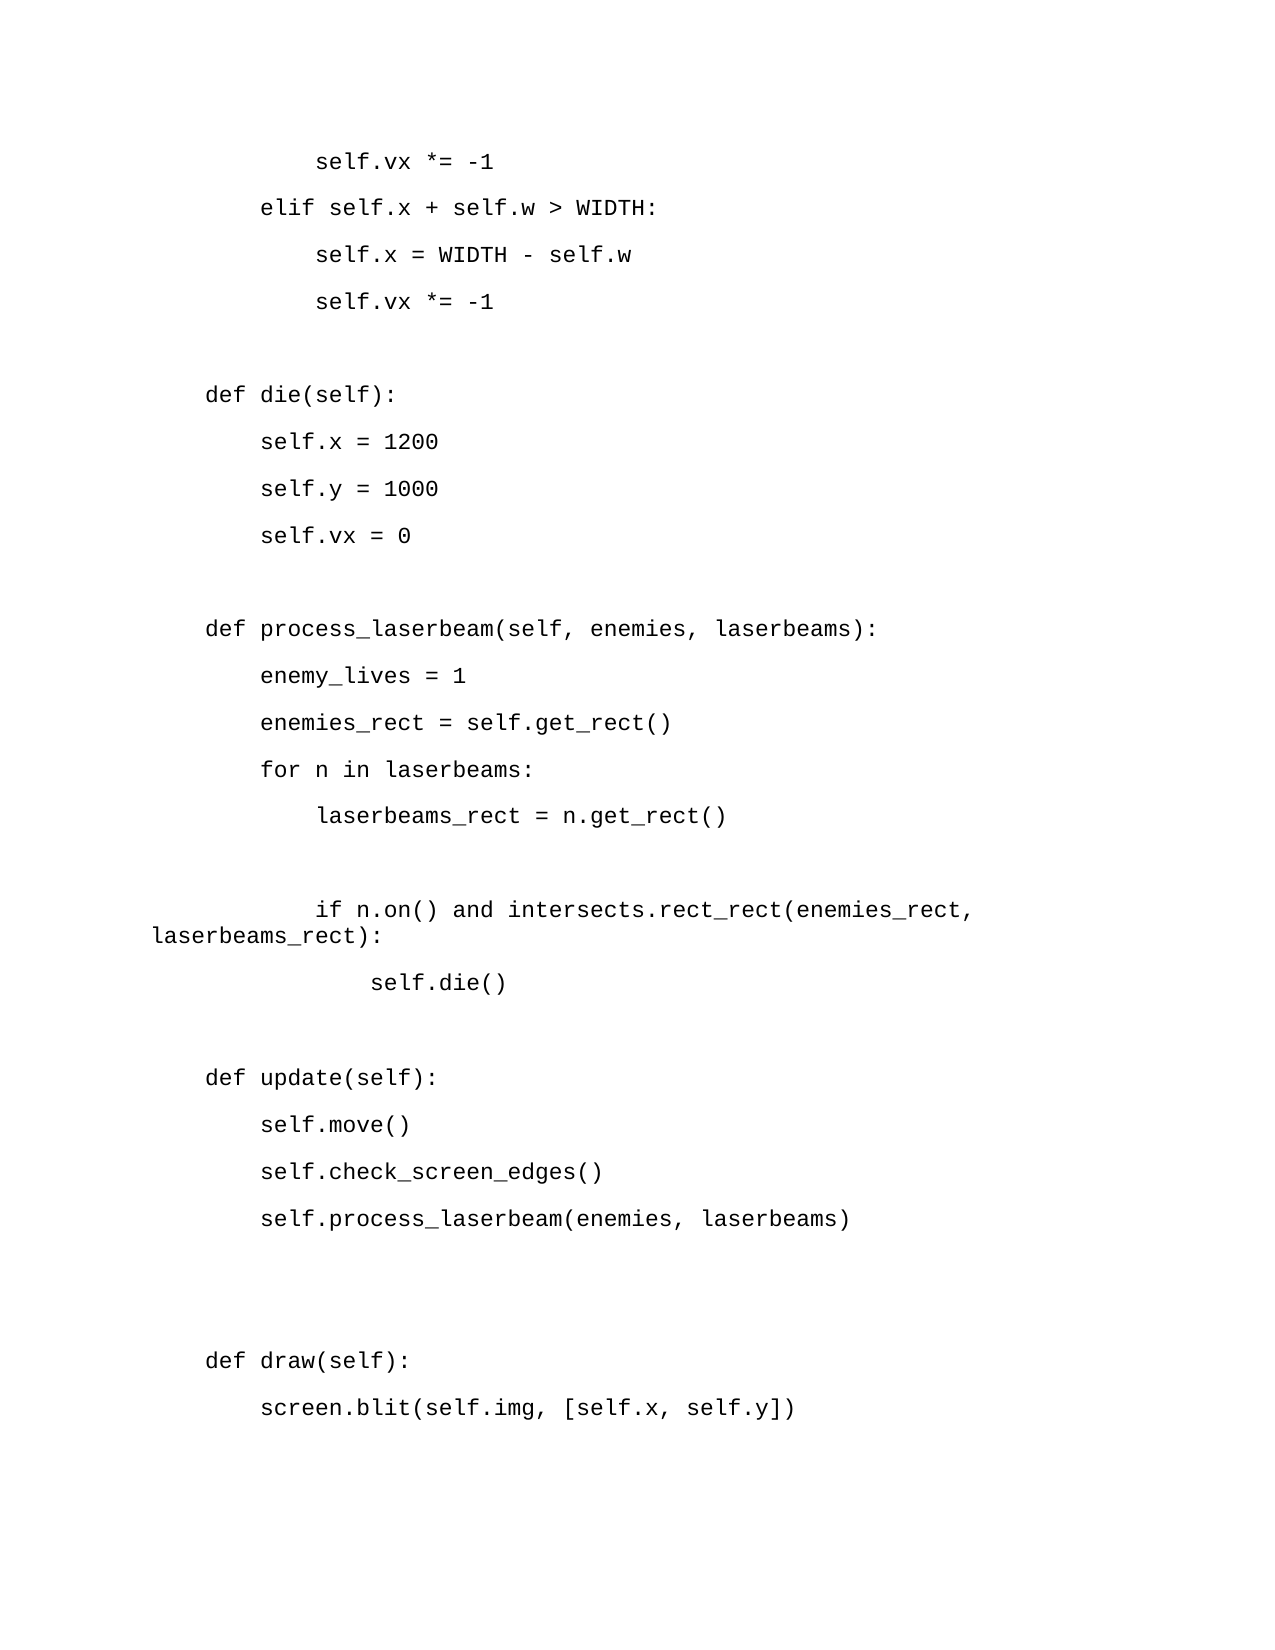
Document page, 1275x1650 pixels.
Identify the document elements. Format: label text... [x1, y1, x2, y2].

text enemies_rect = self.get_rect() [150, 711, 1125, 737]
text self.die() [150, 971, 1125, 997]
text self.move() [150, 1113, 1125, 1139]
text self.check_screen_edges() [150, 1160, 1125, 1186]
text if n.on() and intersects.rect_rect(enemies_rect, laserbeams_rect): [150, 898, 1125, 950]
text self.vx = 0 [150, 524, 1125, 550]
text screen.blit(self.img, [self.x, self.y]) [150, 1396, 1125, 1422]
text self.x = WIDTH - self.w [150, 243, 1125, 269]
text self.x = 1200 [150, 431, 1125, 457]
text self.vx *= -1 [150, 150, 1125, 176]
text def draw(self): [150, 1349, 1125, 1375]
text def update(self): [150, 1067, 1125, 1093]
text def process_laserbeam(self, enemies, laserbeams): [150, 618, 1125, 644]
text laserbeams_rect = n.get_rect() [150, 805, 1125, 831]
text self.y = 1000 [150, 477, 1125, 503]
text def die(self): [150, 384, 1125, 410]
text elif self.x + self.w > WIDTH: [150, 197, 1125, 223]
text enemy_lives = 1 [150, 664, 1125, 690]
text self.vx *= -1 [150, 290, 1125, 316]
text self.process_laserbeam(enemies, laserbeams) [150, 1207, 1125, 1233]
text for n in laserbeams: [150, 758, 1125, 784]
